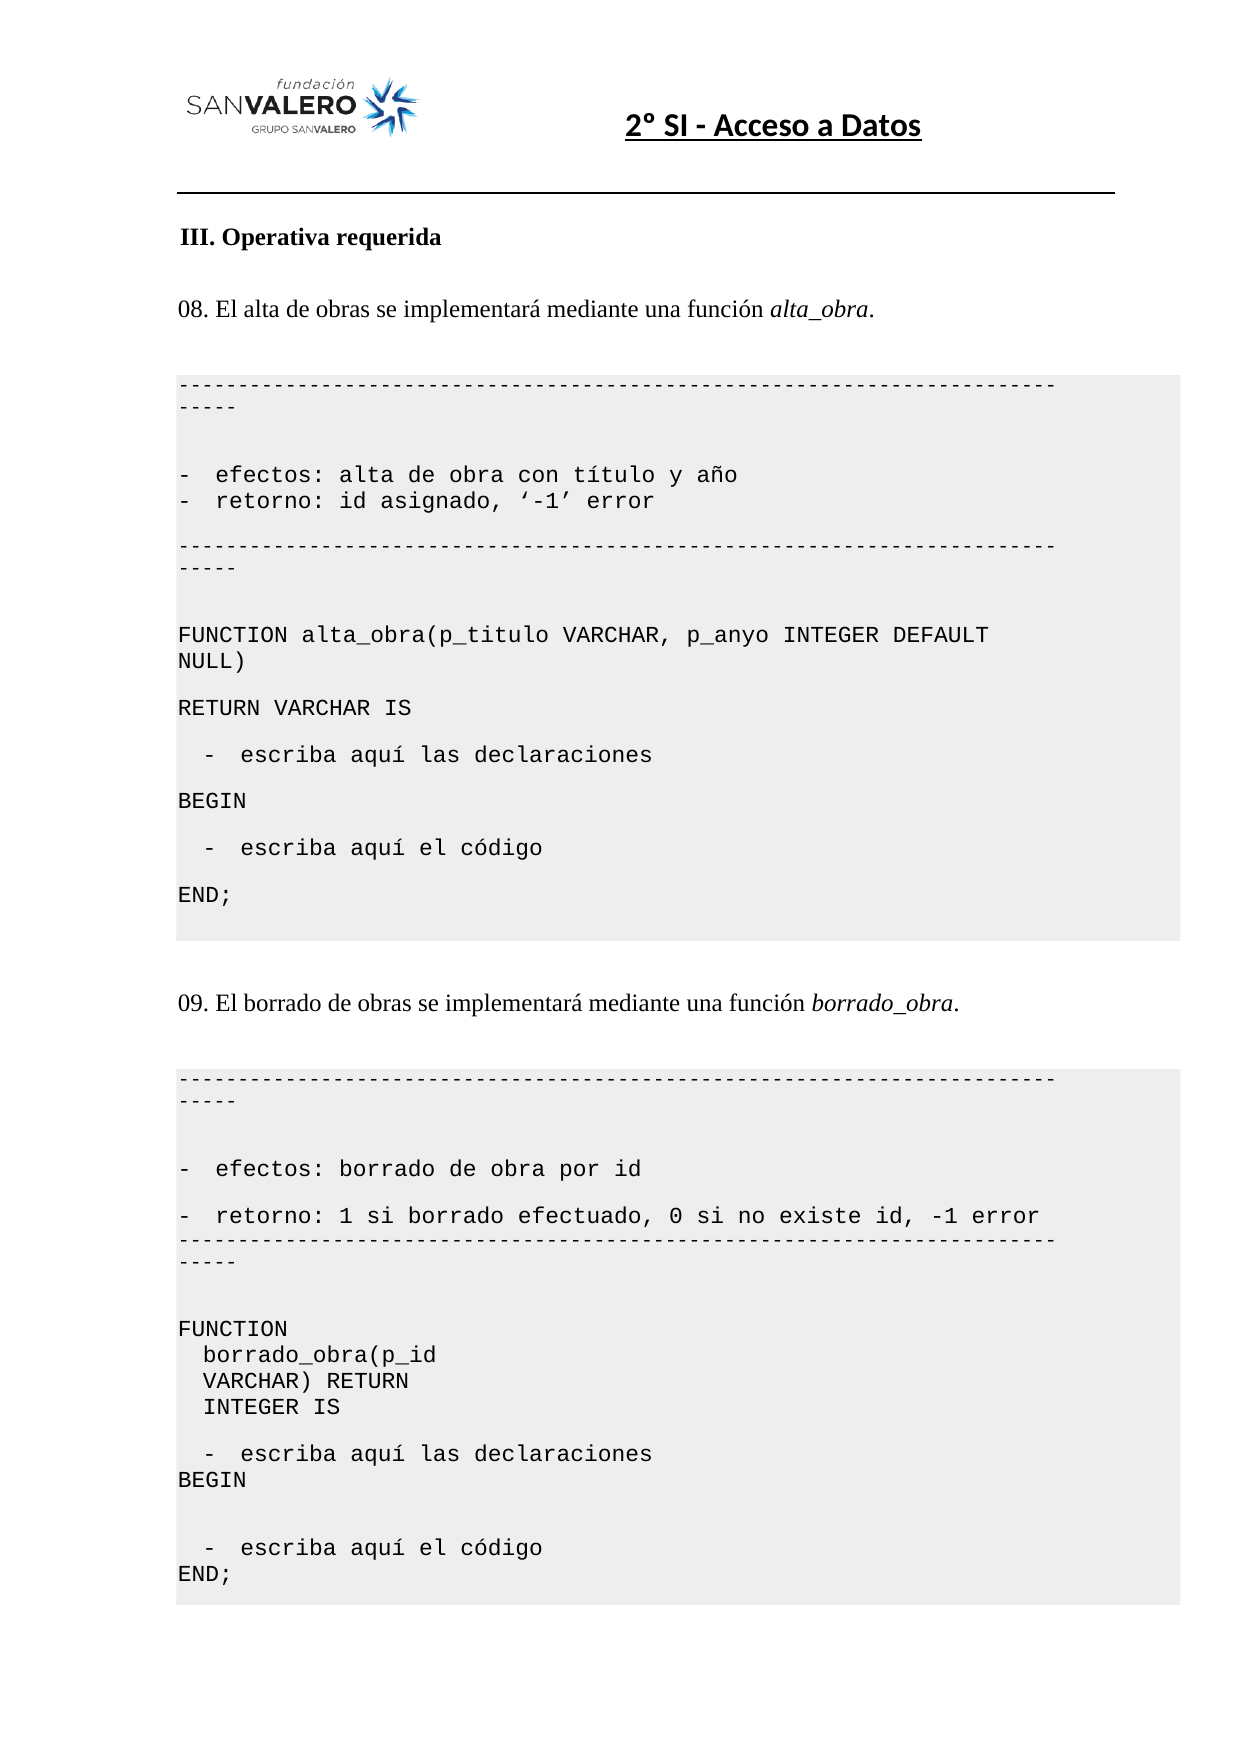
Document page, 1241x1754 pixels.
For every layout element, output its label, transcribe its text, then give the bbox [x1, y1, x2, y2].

text FUNCTION alta_obra(p_titulo VARCHAR, p_anyo INTEGER DEFAULT NULL) [178, 623, 1063, 675]
picture [176, 1069, 1181, 1605]
text RETURN VARCHAR IS [178, 696, 1063, 722]
text 09. El borrado de obras se implementará mediante una función borrado_obra. [178, 988, 1063, 1017]
text END; [178, 883, 1063, 909]
picture [176, 375, 1181, 941]
list escriba aquí las declaraciones [202, 1442, 1063, 1468]
text END; [178, 1562, 1063, 1588]
picture [184, 73, 424, 140]
list retorno: 1 si borrado efectuado, 0 si no existe id, -1 error [177, 1204, 1063, 1230]
list escriba aquí el código [202, 837, 1063, 862]
text 08. El alta de obras se implementará mediante una función alta_obra. [178, 294, 1063, 323]
list efectos: borrado de obra por id [177, 1157, 1063, 1183]
text III. Operativa requerida [180, 222, 1063, 251]
list escriba aquí las declaraciones [202, 743, 1063, 769]
text BEGIN [178, 1468, 1063, 1494]
list efectos: alta de obra con título y año [177, 463, 1063, 489]
list escriba aquí el código [202, 1536, 1063, 1562]
text ------------------------------------------------------------------------------- [178, 1230, 1063, 1275]
text ------------------------------------------------------------------------------- [178, 374, 1063, 419]
list retorno: id asignado, ‘-1’ error [177, 489, 1063, 515]
text BEGIN [178, 790, 1063, 816]
text ------------------------------------------------------------------------------- [178, 536, 1063, 581]
text FUNCTION borrado_obra(p_id VARCHAR) RETURN INTEGER IS [178, 1318, 513, 1421]
text ------------------------------------------------------------------------------- [178, 1069, 1063, 1113]
